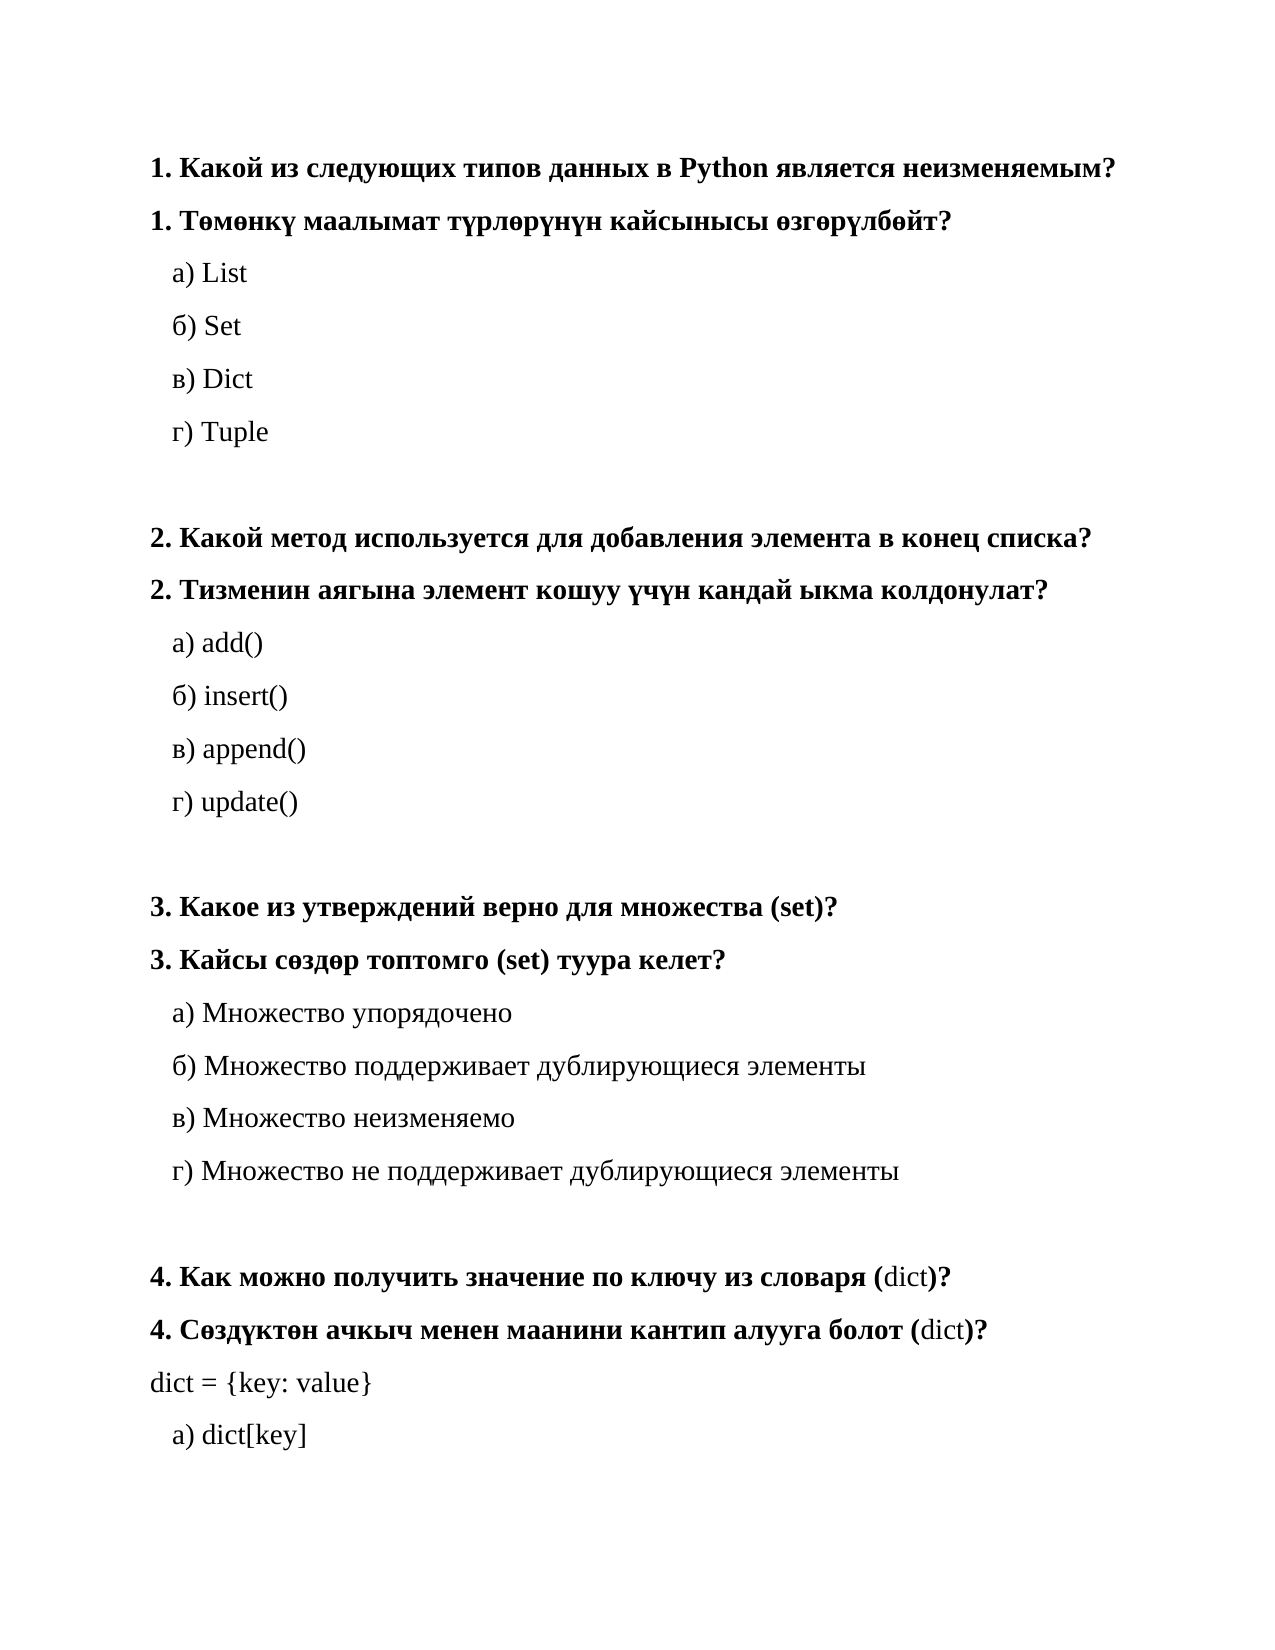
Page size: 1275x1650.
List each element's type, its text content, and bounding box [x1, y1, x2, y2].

text в) Множество неизменяемо [150, 1101, 1125, 1134]
text в) Dict [150, 361, 1125, 395]
text б) Множество поддерживает дублирующиеся элементы [150, 1048, 1125, 1081]
text а) Множество упорядочено [150, 995, 1125, 1028]
text а) dict[key] [150, 1417, 1125, 1451]
text 1. Какой из следующих типов данных в Python является неизменяемым? [150, 150, 1125, 183]
text 1. Төмөнкү маалымат түрлөрүнүн кайсынысы өзгөрүлбөйт? [150, 203, 1125, 236]
text а) List [150, 256, 1125, 289]
text б) Set [150, 308, 1125, 342]
text 4. Сөздүктөн ачкыч менен маанини кантип алууга болот (dict)? [150, 1312, 1125, 1345]
text г) Множество не поддерживает дублирующиеся элементы [150, 1153, 1125, 1187]
text 3. Кайсы сөздөр топтомго (set) туура келет? [150, 942, 1125, 976]
text а) add() [150, 625, 1125, 659]
text в) append() [150, 731, 1125, 764]
text б) insert() [150, 678, 1125, 712]
text 3. Какое из утверждений верно для множества (set)? [150, 889, 1125, 923]
text 2. Какой метод используется для добавления элемента в конец списка? [150, 520, 1125, 553]
text г) update() [150, 784, 1125, 817]
text dict = {key: value} [150, 1365, 1125, 1398]
text 4. Как можно получить значение по ключу из словаря (dict)? [150, 1259, 1125, 1293]
text 2. Тизменин аягына элемент кошуу үчүн кандай ыкма колдонулат? [150, 572, 1125, 606]
text г) Tuple [150, 414, 1125, 448]
